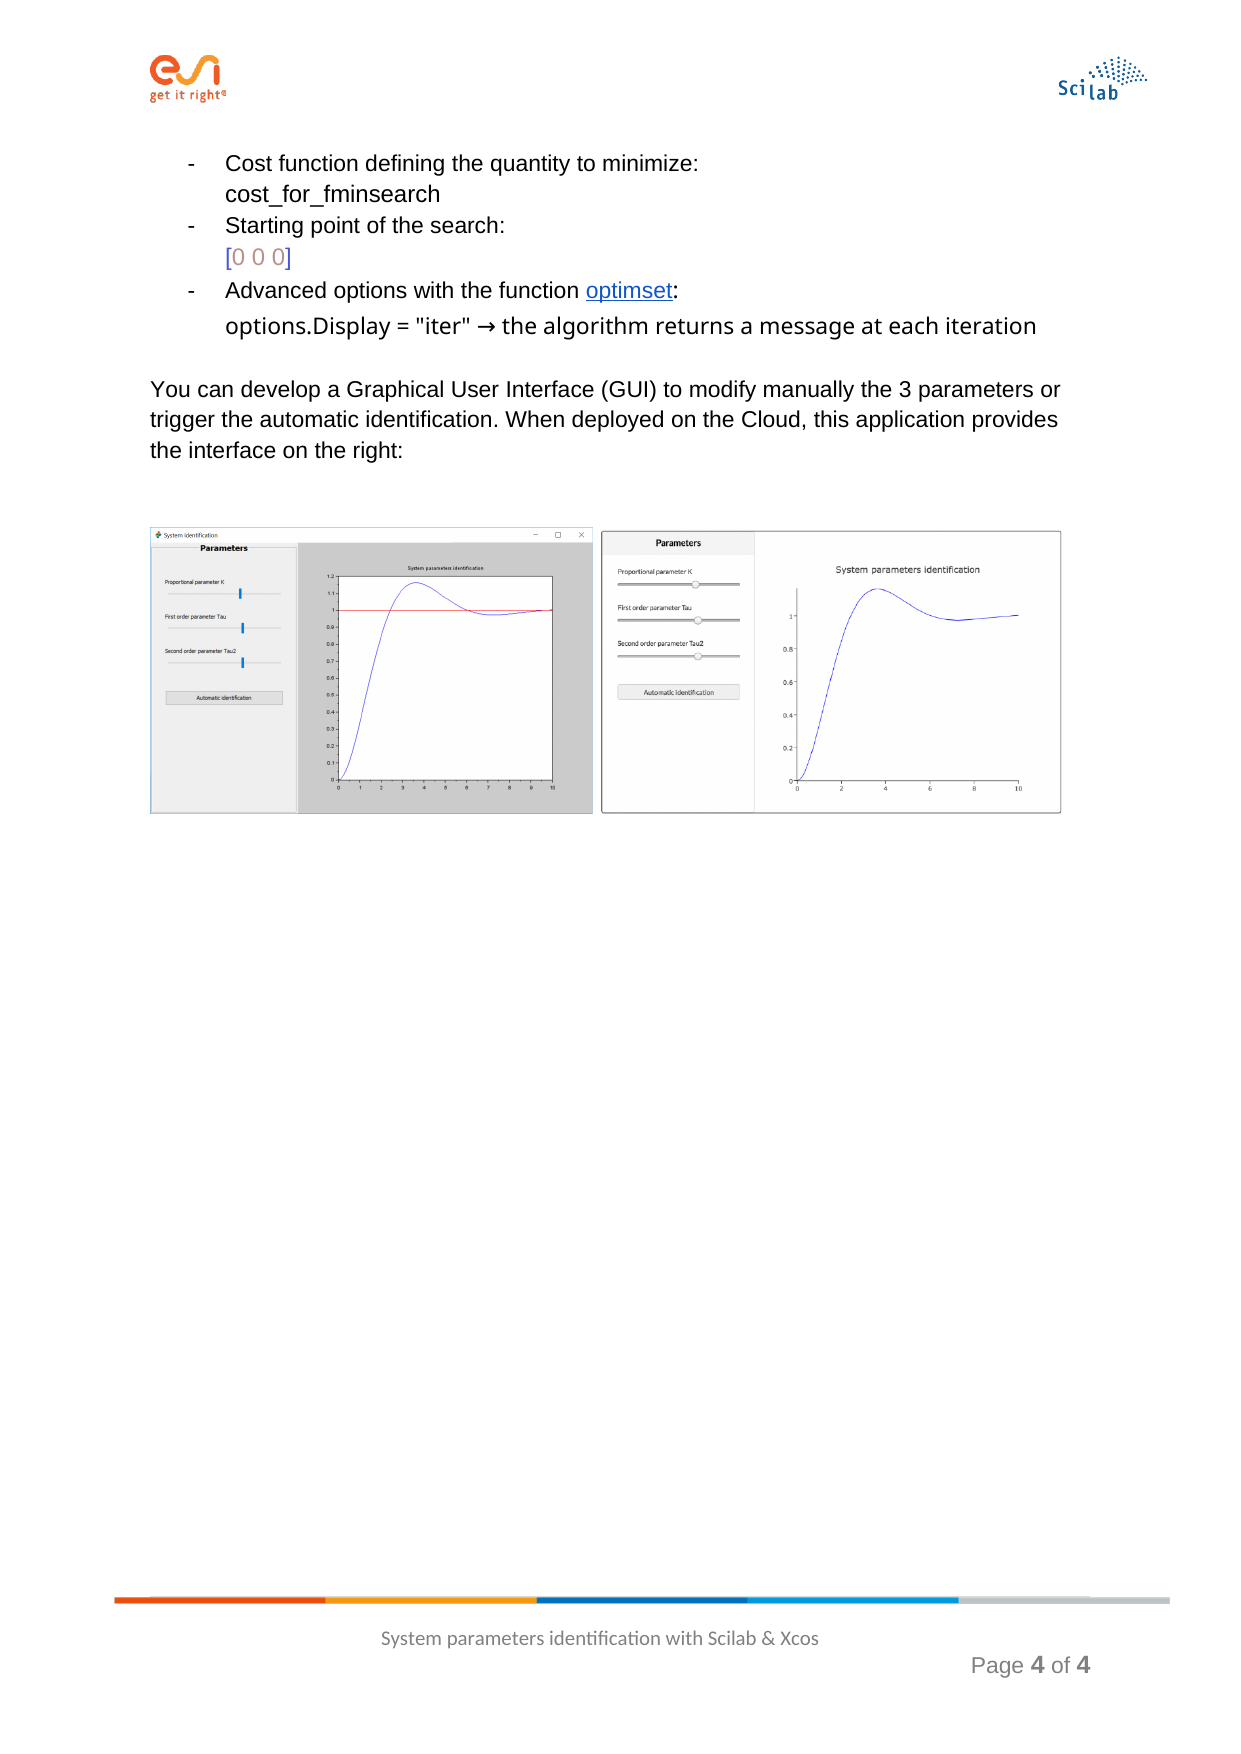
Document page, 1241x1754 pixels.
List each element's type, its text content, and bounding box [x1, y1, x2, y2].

picture [600, 529, 1062, 814]
picture [1054, 53, 1152, 105]
list Advanced options with the function optimset: options.Display = "iter" → the algorithm returns a message at each iteration [187, 274, 1090, 341]
list Cost function defining the quantity to minimize: cost_for_fminsearch [187, 150, 1090, 208]
list Starting point of the search: [0 0 0] [187, 212, 1090, 270]
picture [150, 527, 593, 814]
picture [150, 52, 227, 104]
text You can develop a Graphical User Interface (GUI) to modify manually the 3 parameters or trigger the automatic identification. When deployed on the Cloud, this application provides the interface on the right: [150, 376, 1090, 463]
picture [109, 1588, 1231, 1609]
